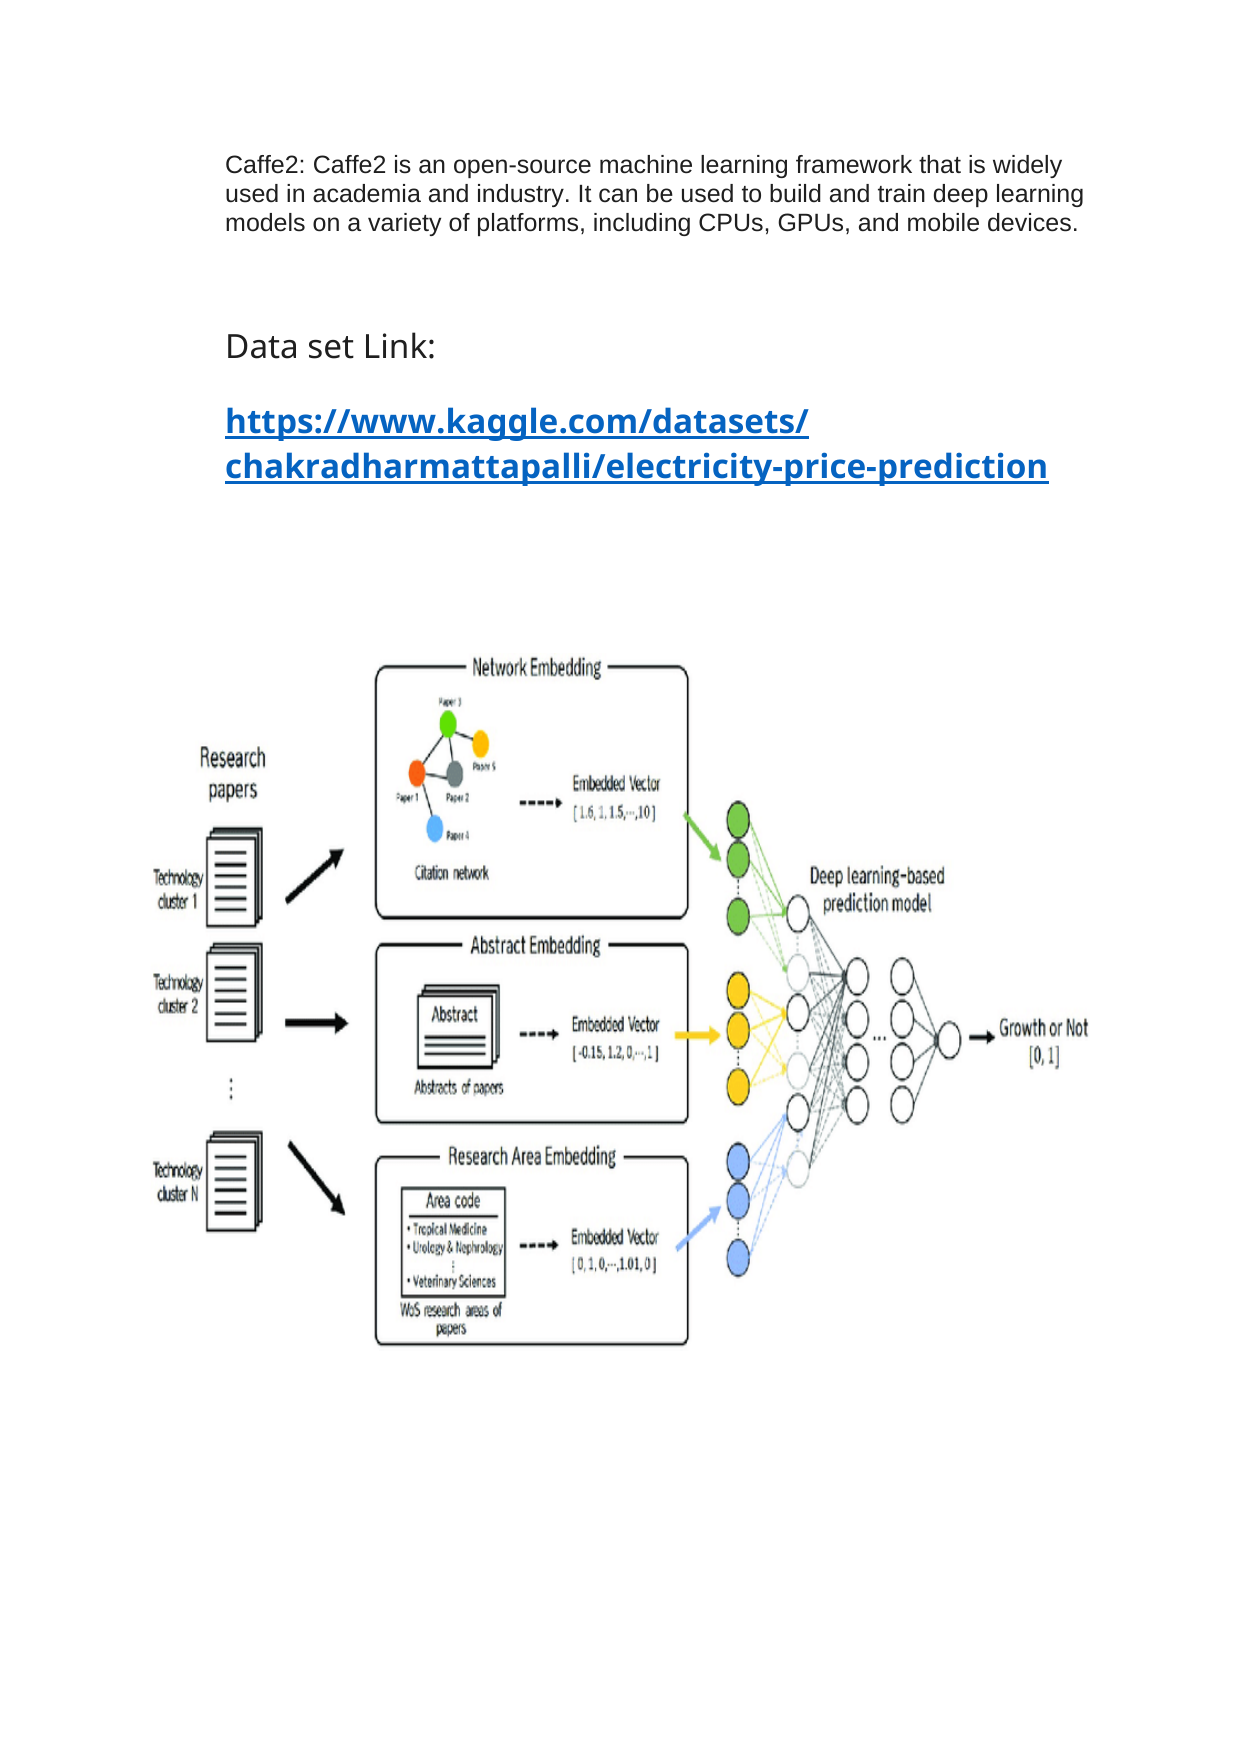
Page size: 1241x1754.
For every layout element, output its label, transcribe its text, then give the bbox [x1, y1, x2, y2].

picture [150, 653, 1091, 1351]
text Caffe2: Caffe2 is an open-source machine learning framework that is widely used in academia and industry. It can be used to build and train deep learning models on a variety of platforms, including CPUs, GPUs, and mobile devices. [225, 150, 1090, 236]
text https://www.kaggle.com/datasets/chakradharmattapalli/electricity-price-prediction [225, 398, 1090, 489]
text Data set Link: [225, 323, 1090, 369]
